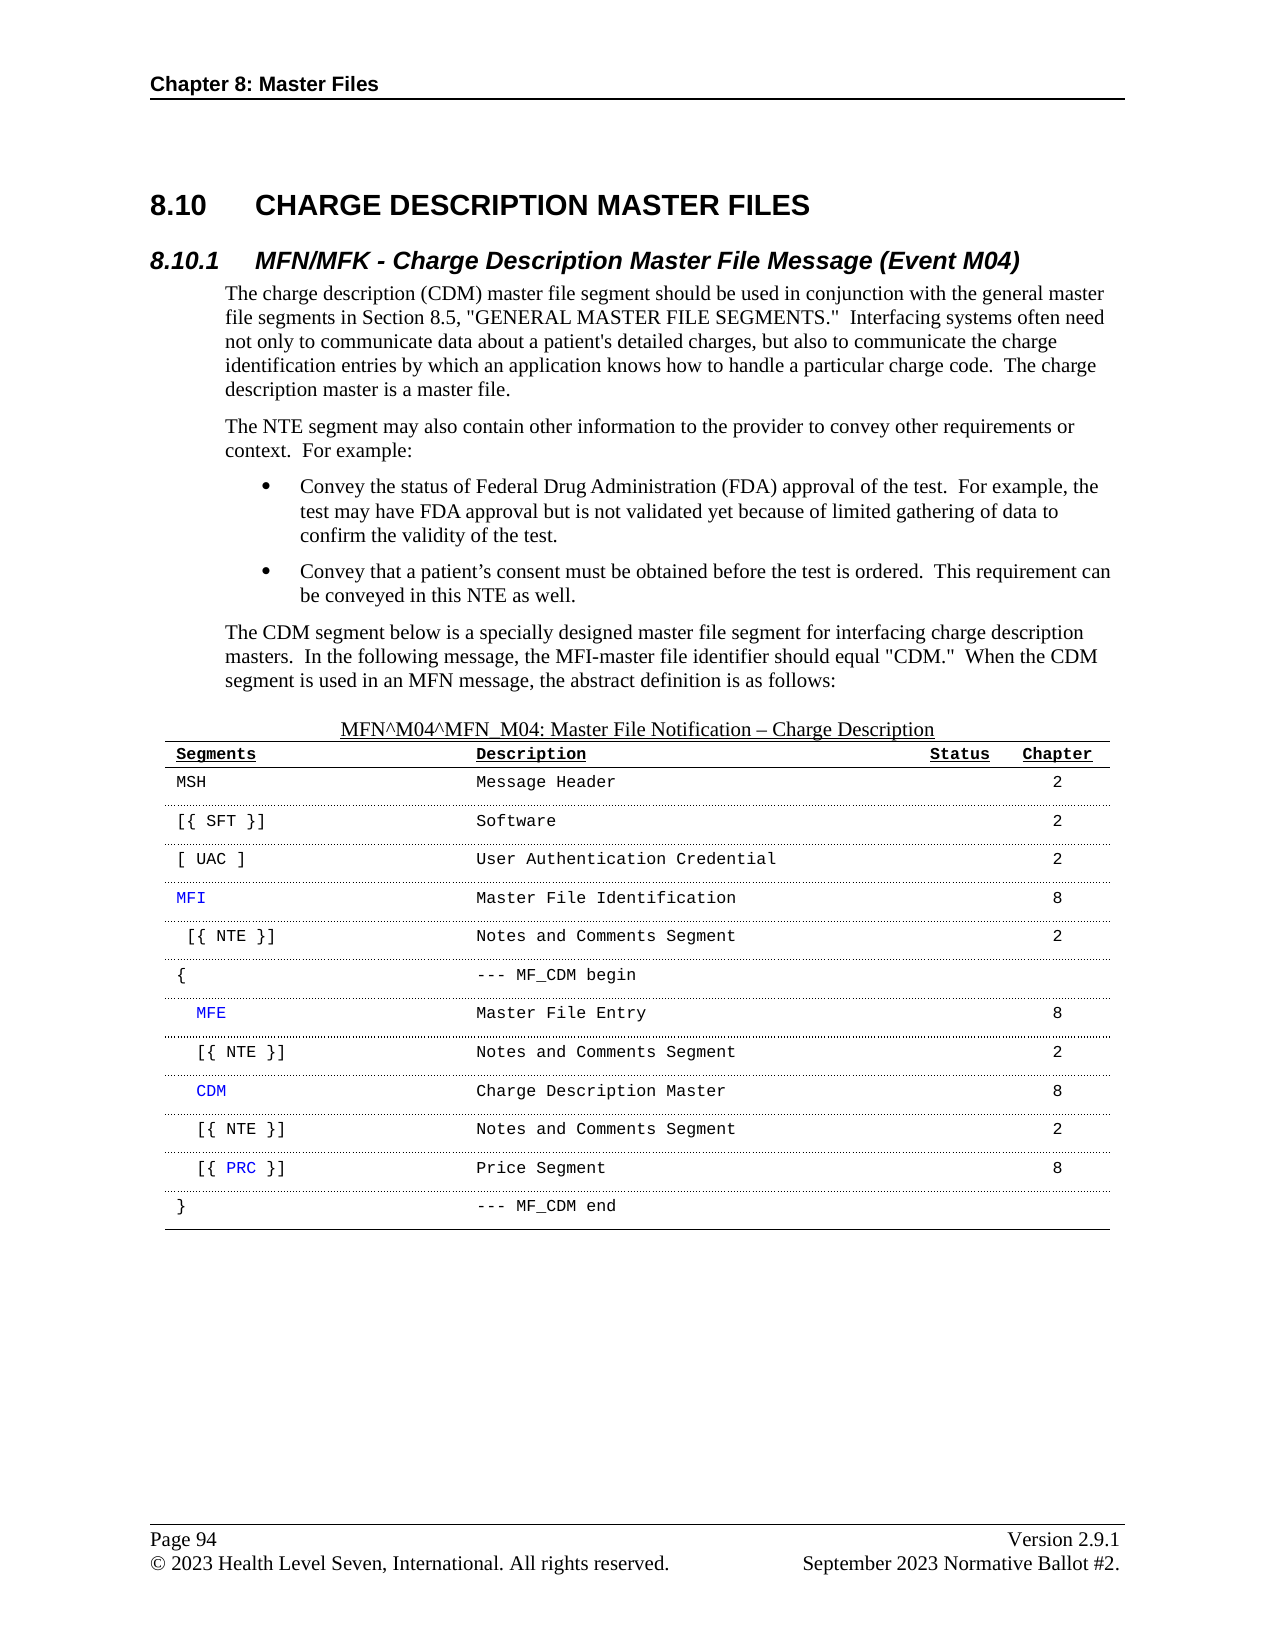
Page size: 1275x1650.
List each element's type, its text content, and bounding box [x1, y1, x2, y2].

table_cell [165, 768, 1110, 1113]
text MFN^M04^MFN_M04: Master File Notification – Charge Description [150, 717, 1125, 741]
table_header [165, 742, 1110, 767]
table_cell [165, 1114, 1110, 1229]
subtitle CHARGE DESCRIPTION MASTER FILES [150, 187, 1125, 221]
list Convey the status of Federal Drug Administration (FDA) approval of the test. For example, the test may have FDA approval but is not validated yet because of limited gathering of data to confirm the validity of the test. [262, 474, 1125, 547]
list Convey that a patient’s consent must be obtained before the test is ordered. This requirement can be conveyed in this NTE as well. [262, 559, 1125, 607]
subtitle MFN/MFK - Charge Description Master File Message (Event M04) [150, 246, 1125, 275]
text The NTE segment may also contain other information to the provider to convey other requirements or context. For example: [225, 414, 1125, 462]
text The charge description (CDM) master file segment should be used in conjunction with the general master file segments in Section 8.5, "GENERAL MASTER FILE SEGMENTS." Interfacing systems often need not only to communicate data about a patient's detailed charges, but also to communicate the charge identification entries by which an application knows how to handle a particular charge code. The charge description master is a master file. [225, 281, 1125, 401]
text The CDM segment below is a specially designed master file segment for interfacing charge description masters. In the following message, the MFI-master file identifier should equal "CDM." When the CDM segment is used in an MFN message, the abstract definition is as follows: [225, 620, 1125, 692]
